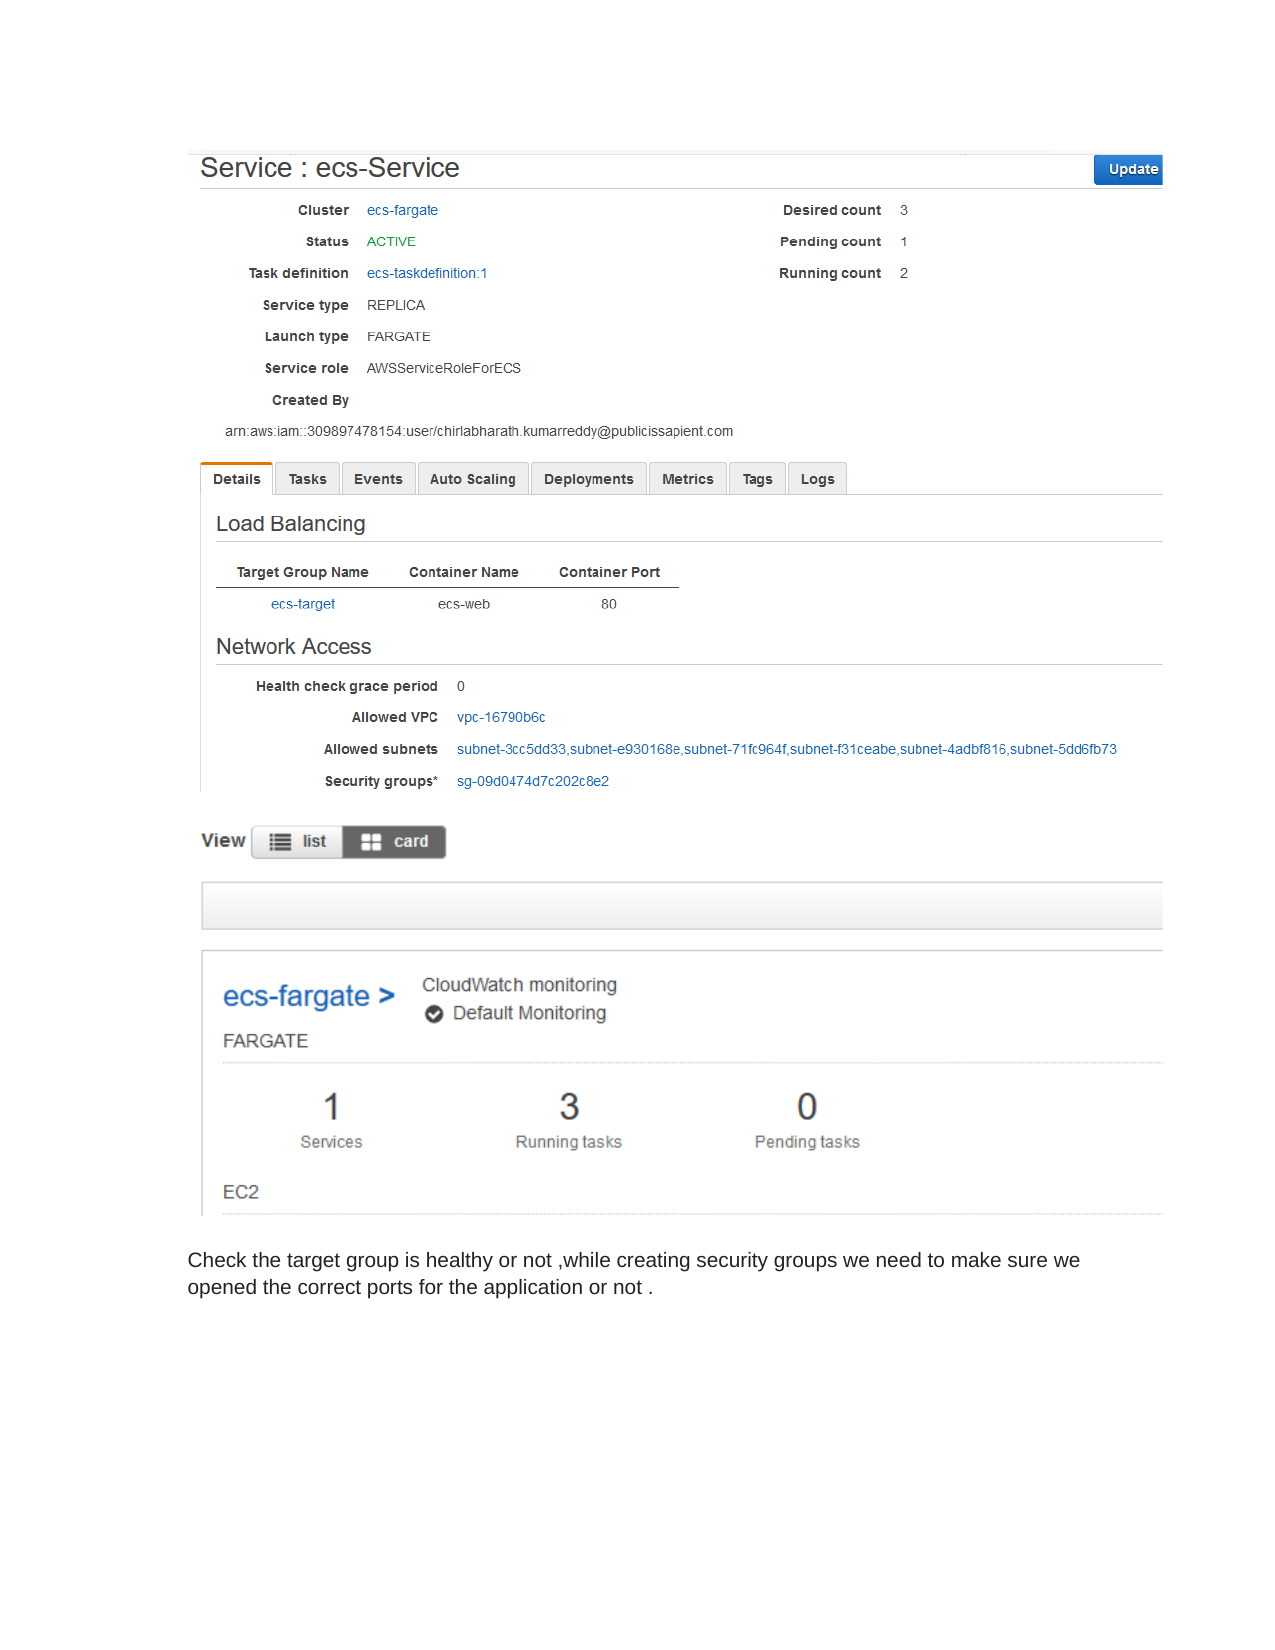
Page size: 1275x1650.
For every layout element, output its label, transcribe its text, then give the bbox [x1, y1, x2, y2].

picture [187, 150, 1163, 792]
picture [187, 823, 1163, 1216]
list Check the target group is healthy or not ,while creating security groups we need to make sure we opened the correct ports for the application or not . [187, 1247, 1125, 1299]
